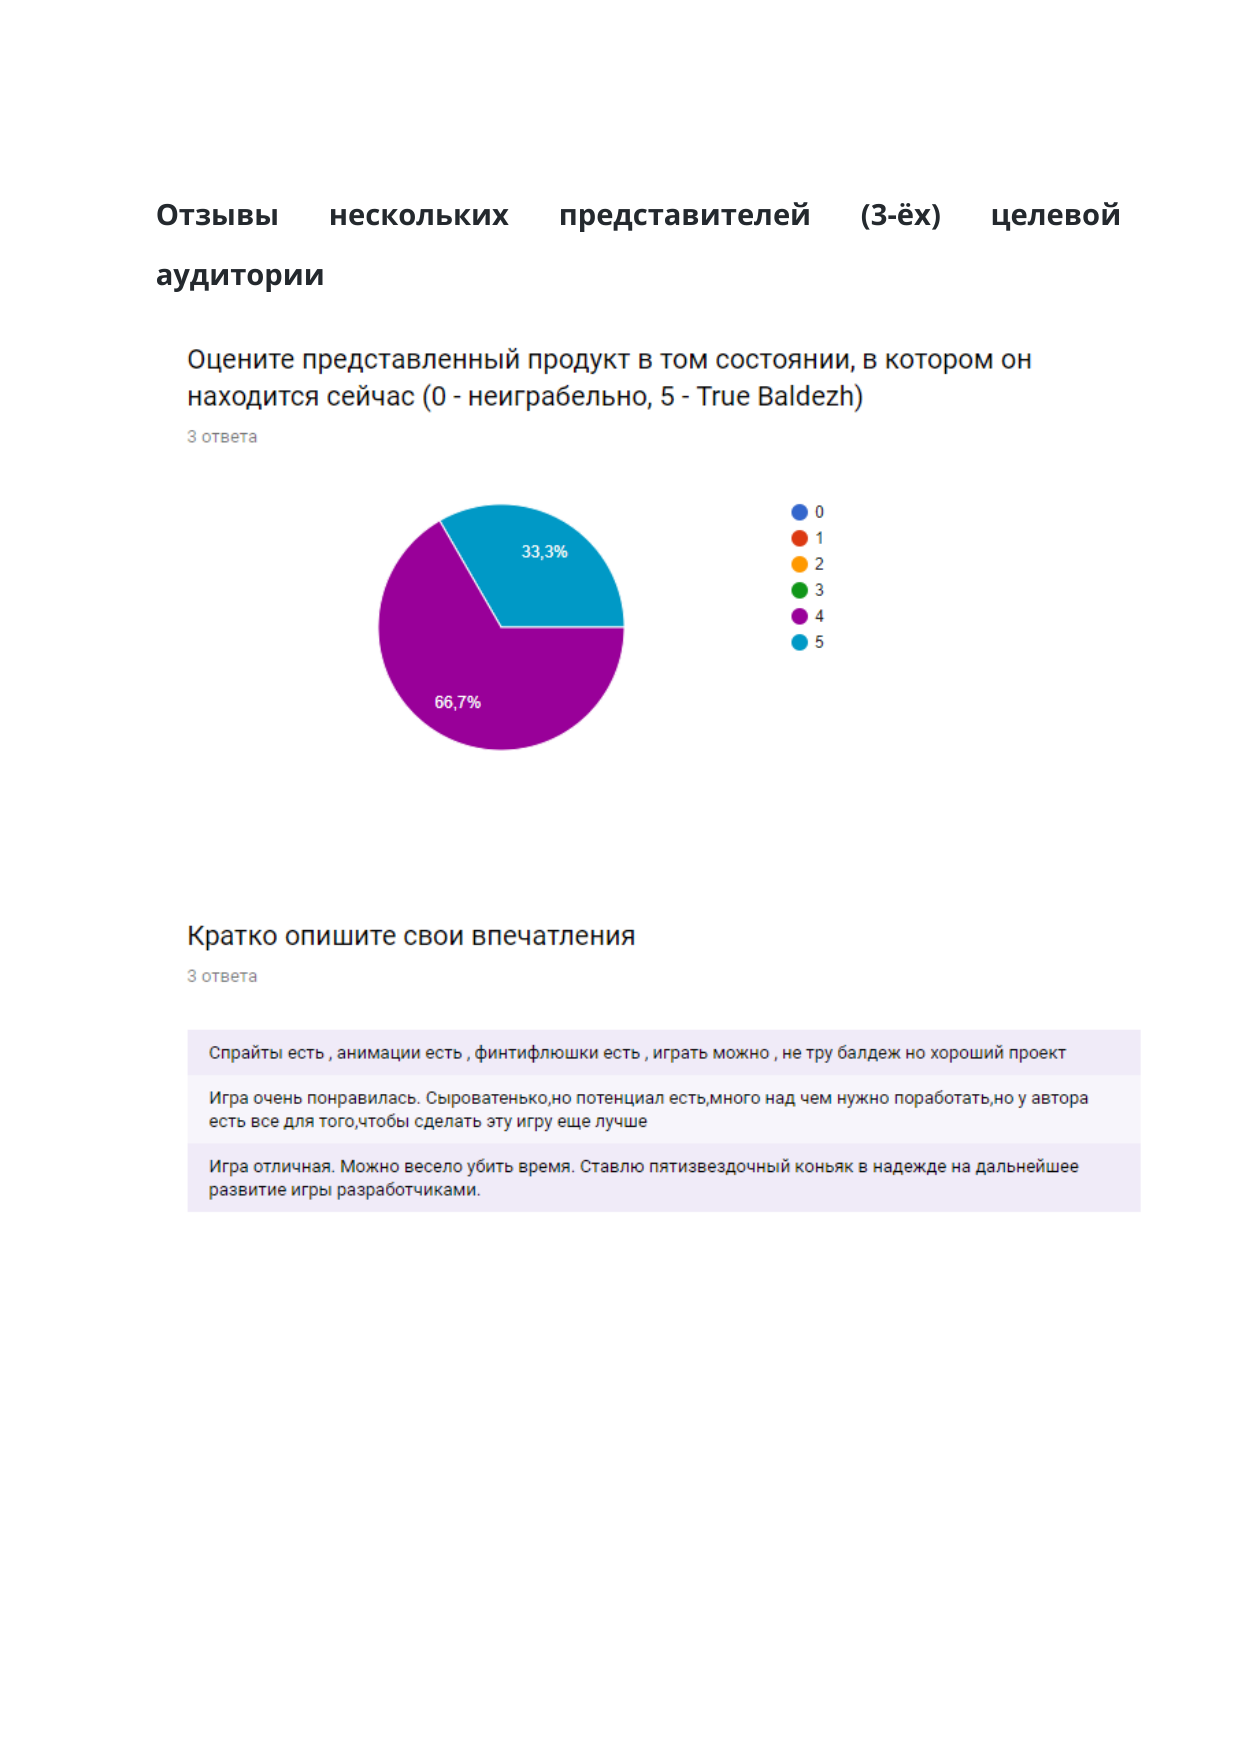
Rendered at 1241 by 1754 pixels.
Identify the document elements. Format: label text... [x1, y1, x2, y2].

text Отзывы нескольких представителей (3-ёх) целевой аудитории [156, 234, 1122, 293]
picture [155, 330, 1160, 1271]
